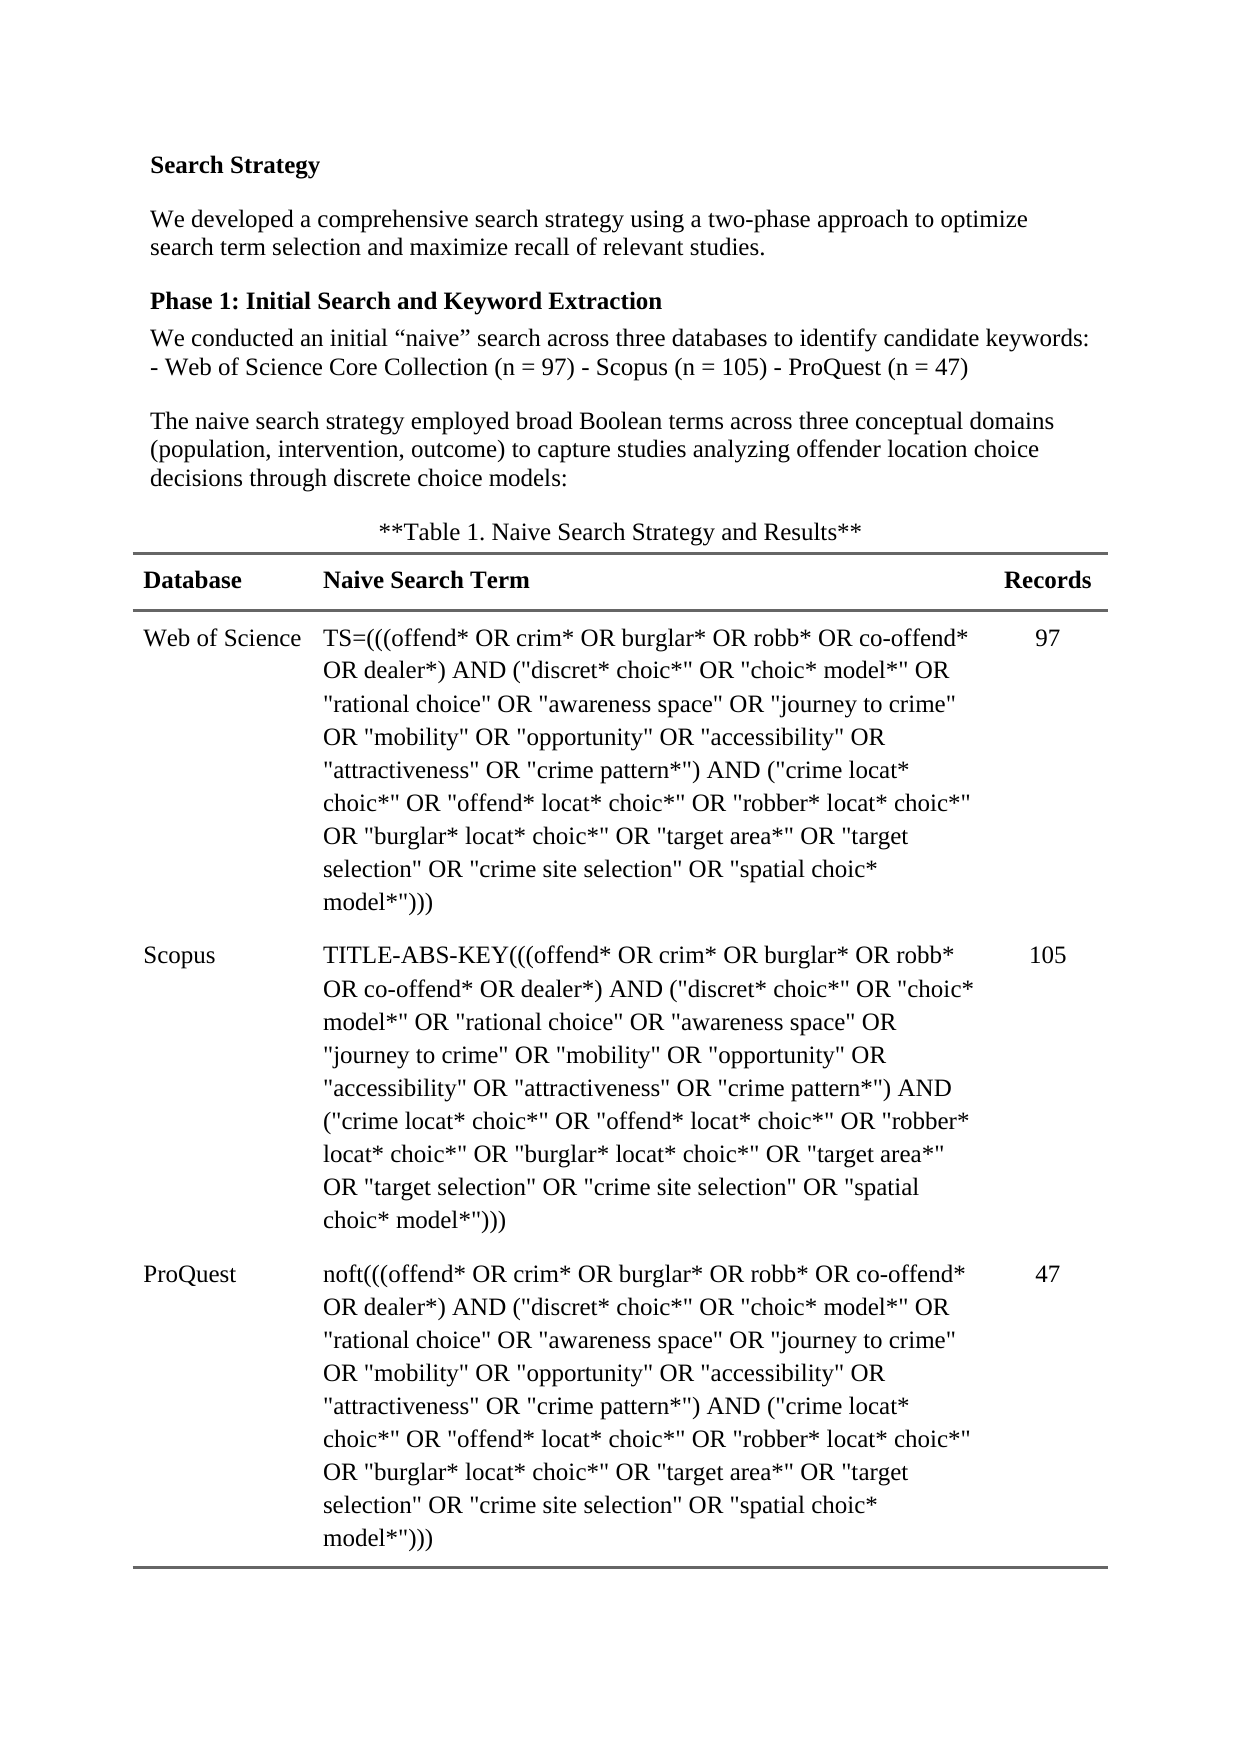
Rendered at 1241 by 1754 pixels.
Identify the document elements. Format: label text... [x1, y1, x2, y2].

table_cell noft(((offend* OR crim* OR burglar* OR robb* OR co-offend* OR dealer*) AND ("discret* choic*" OR "choic* model*" OR "rational choice" OR "awareness space" OR "journey to crime" OR "mobility" OR "opportunity" OR "accessibility" OR "attractiveness" OR "crime pattern*") AND ("crime locat* choic*" OR "offend* locat* choic*" OR "robber* locat* choic*" OR "burglar* locat* choic*" OR "target area*" OR "target selection" OR "crime site selection" OR "spatial choic* model*"))) [313, 1248, 987, 1566]
text The naive search strategy employed broad Boolean terms across three conceptual domains (population, intervention, outcome) to capture studies analyzing offender location choice decisions through discrete choice models: [150, 406, 1090, 492]
text We developed a comprehensive search strategy using a two-phase approach to optimize search term selection and maximize recall of relevant studies. [150, 204, 1090, 261]
table_cell TITLE-ABS-KEY(((offend* OR crim* OR burglar* OR robb* OR co-offend* OR dealer*) AND ("discret* choic*" OR "choic* model*" OR "rational choice" OR "awareness space" OR "journey to crime" OR "mobility" OR "opportunity" OR "accessibility" OR "attractiveness" OR "crime pattern*") AND ("crime locat* choic*" OR "offend* locat* choic*" OR "robber* locat* choic*" OR "burglar* locat* choic*" OR "target area*" OR "target selection" OR "crime site selection" OR "spatial choic* model*"))) [313, 930, 987, 1248]
table_header Records [988, 555, 1108, 609]
table_cell Scopus [133, 930, 312, 1248]
table_cell ProQuest [133, 1248, 312, 1566]
table_cell 105 [988, 930, 1108, 1248]
text We conducted an initial “naive” search across three databases to identify candidate keywords: - Web of Science Core Collection (n = 97) - Scopus (n = 105) - ProQuest (n = 47) [150, 323, 1090, 381]
table_cell Web of Science [133, 612, 312, 930]
table_cell TS=(((offend* OR crim* OR burglar* OR robb* OR co-offend* OR dealer*) AND ("discret* choic*" OR "choic* model*" OR "rational choice" OR "awareness space" OR "journey to crime" OR "mobility" OR "opportunity" OR "accessibility" OR "attractiveness" OR "crime pattern*") AND ("crime locat* choic*" OR "offend* locat* choic*" OR "robber* locat* choic*" OR "burglar* locat* choic*" OR "target area*" OR "target selection" OR "crime site selection" OR "spatial choic* model*"))) [313, 612, 987, 930]
text **Table 1. Naive Search Strategy and Results** [156, 517, 1084, 546]
table_cell 97 [988, 612, 1108, 930]
table_cell 47 [988, 1248, 1108, 1566]
table_header Database [133, 555, 312, 609]
table_header Naive Search Term [313, 555, 987, 609]
subtitle Search Strategy [150, 150, 1090, 179]
subtitle Phase 1: Initial Search and Keyword Extraction [150, 286, 1090, 315]
